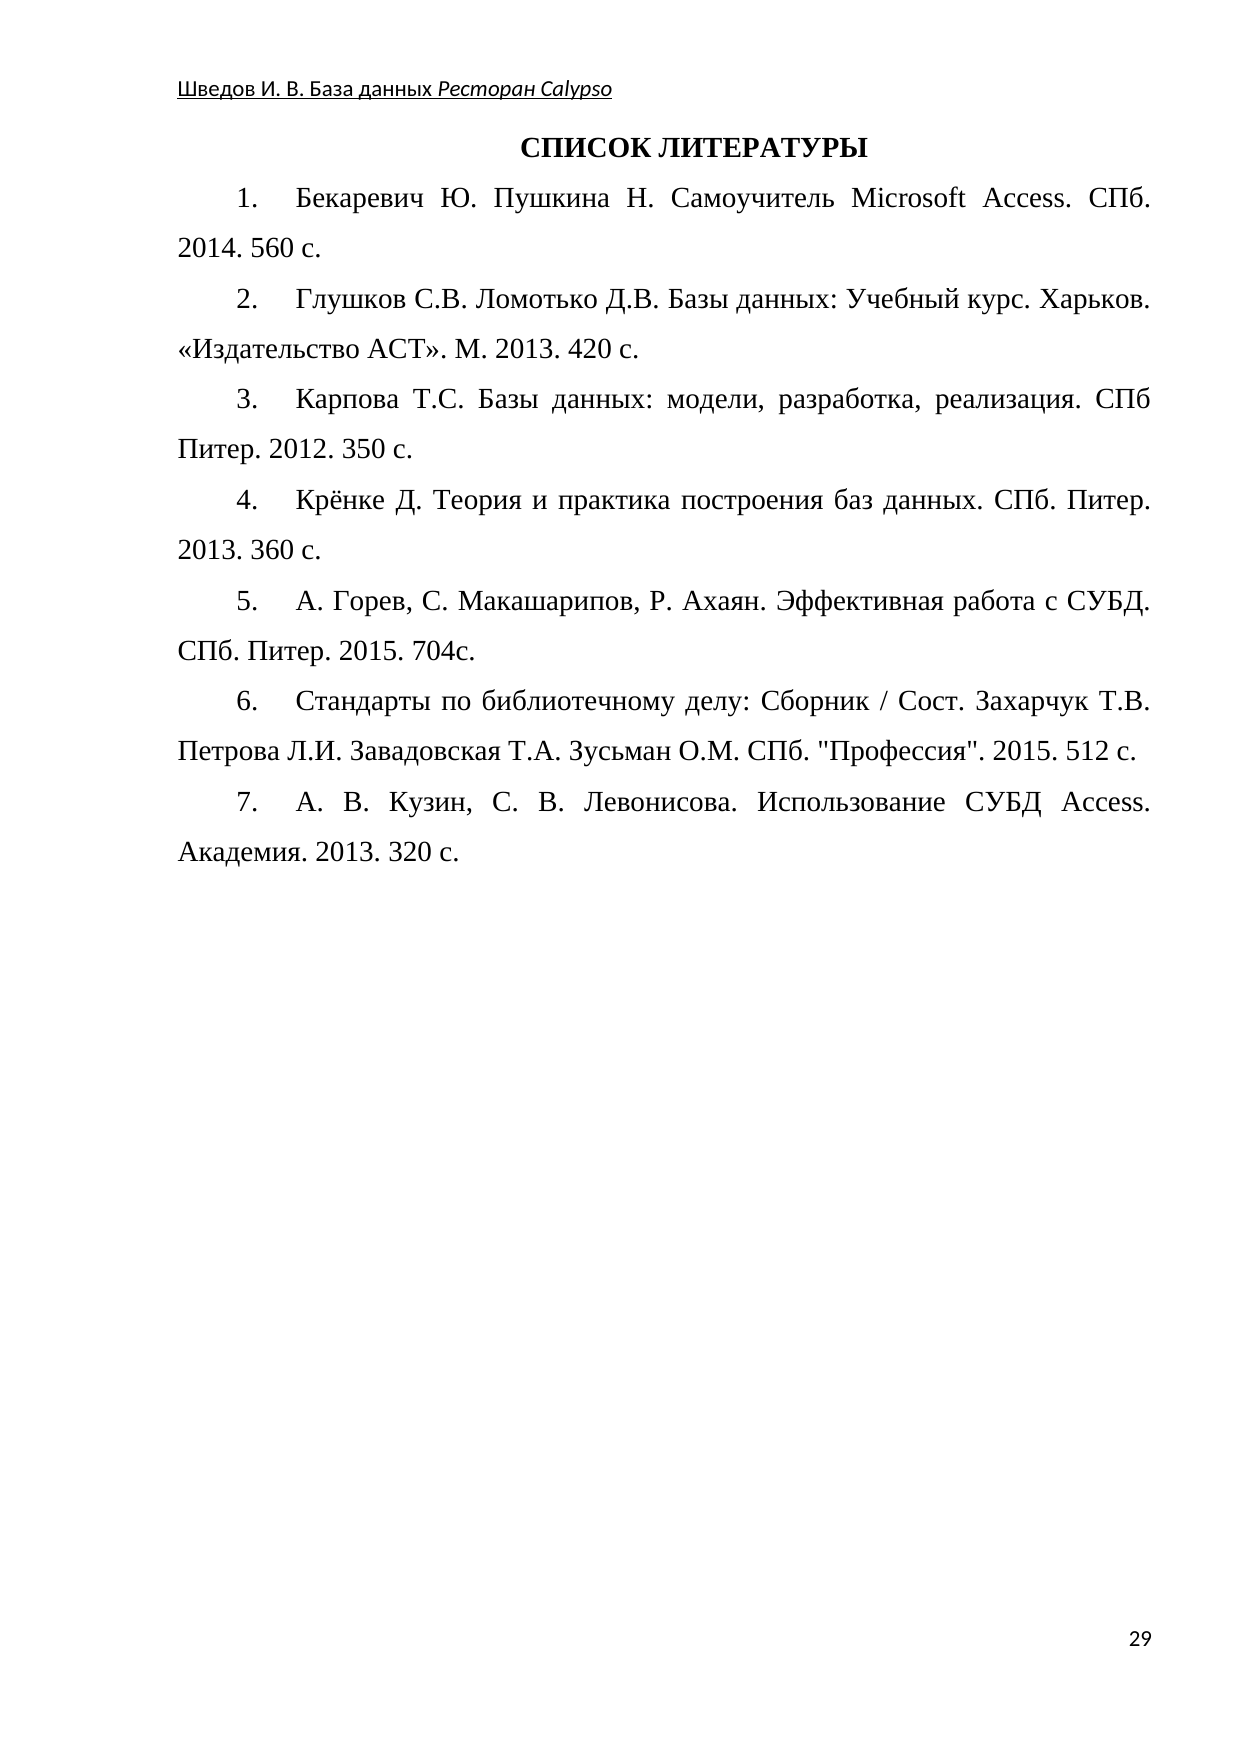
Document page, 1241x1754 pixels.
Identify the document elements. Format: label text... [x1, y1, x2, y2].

list Стандарты по библиотечному делу: Сборник / Сост. Захарчук Т.В. Петрова Л.И. Завадовская Т.А. Зусьман О.М. СПб. "Профессия". 2015. 512 с. [177, 683, 1152, 767]
list А. Горев, С. Макашарипов, Р. Ахаян. Эффективная работа с СУБД. СПб. Питер. 2015. 704с. [177, 583, 1152, 666]
subtitle Список литературы [177, 130, 1152, 163]
list Бекаревич Ю. Пушкина Н. Самоучитель Microsoft Access. СПб. 2014. 560 с. [177, 180, 1152, 264]
list Глушков С.В. Ломотько Д.В. Базы данных: Учебный курс. Харьков. «Издательство ACT». М. 2013. 420 с. [177, 281, 1152, 364]
list Крёнке Д. Теория и практика построения баз данных. СПб. Питер. 2013. 360 с. [177, 482, 1152, 566]
list А. В. Кузин, С. В. Левонисова. Использование СУБД Access. Академия. 2013. 320 с. [177, 784, 1152, 868]
list Карпова Т.С. Базы данных: модели, разработка, реализация. СПб Питер. 2012. 350 с. [177, 381, 1152, 465]
